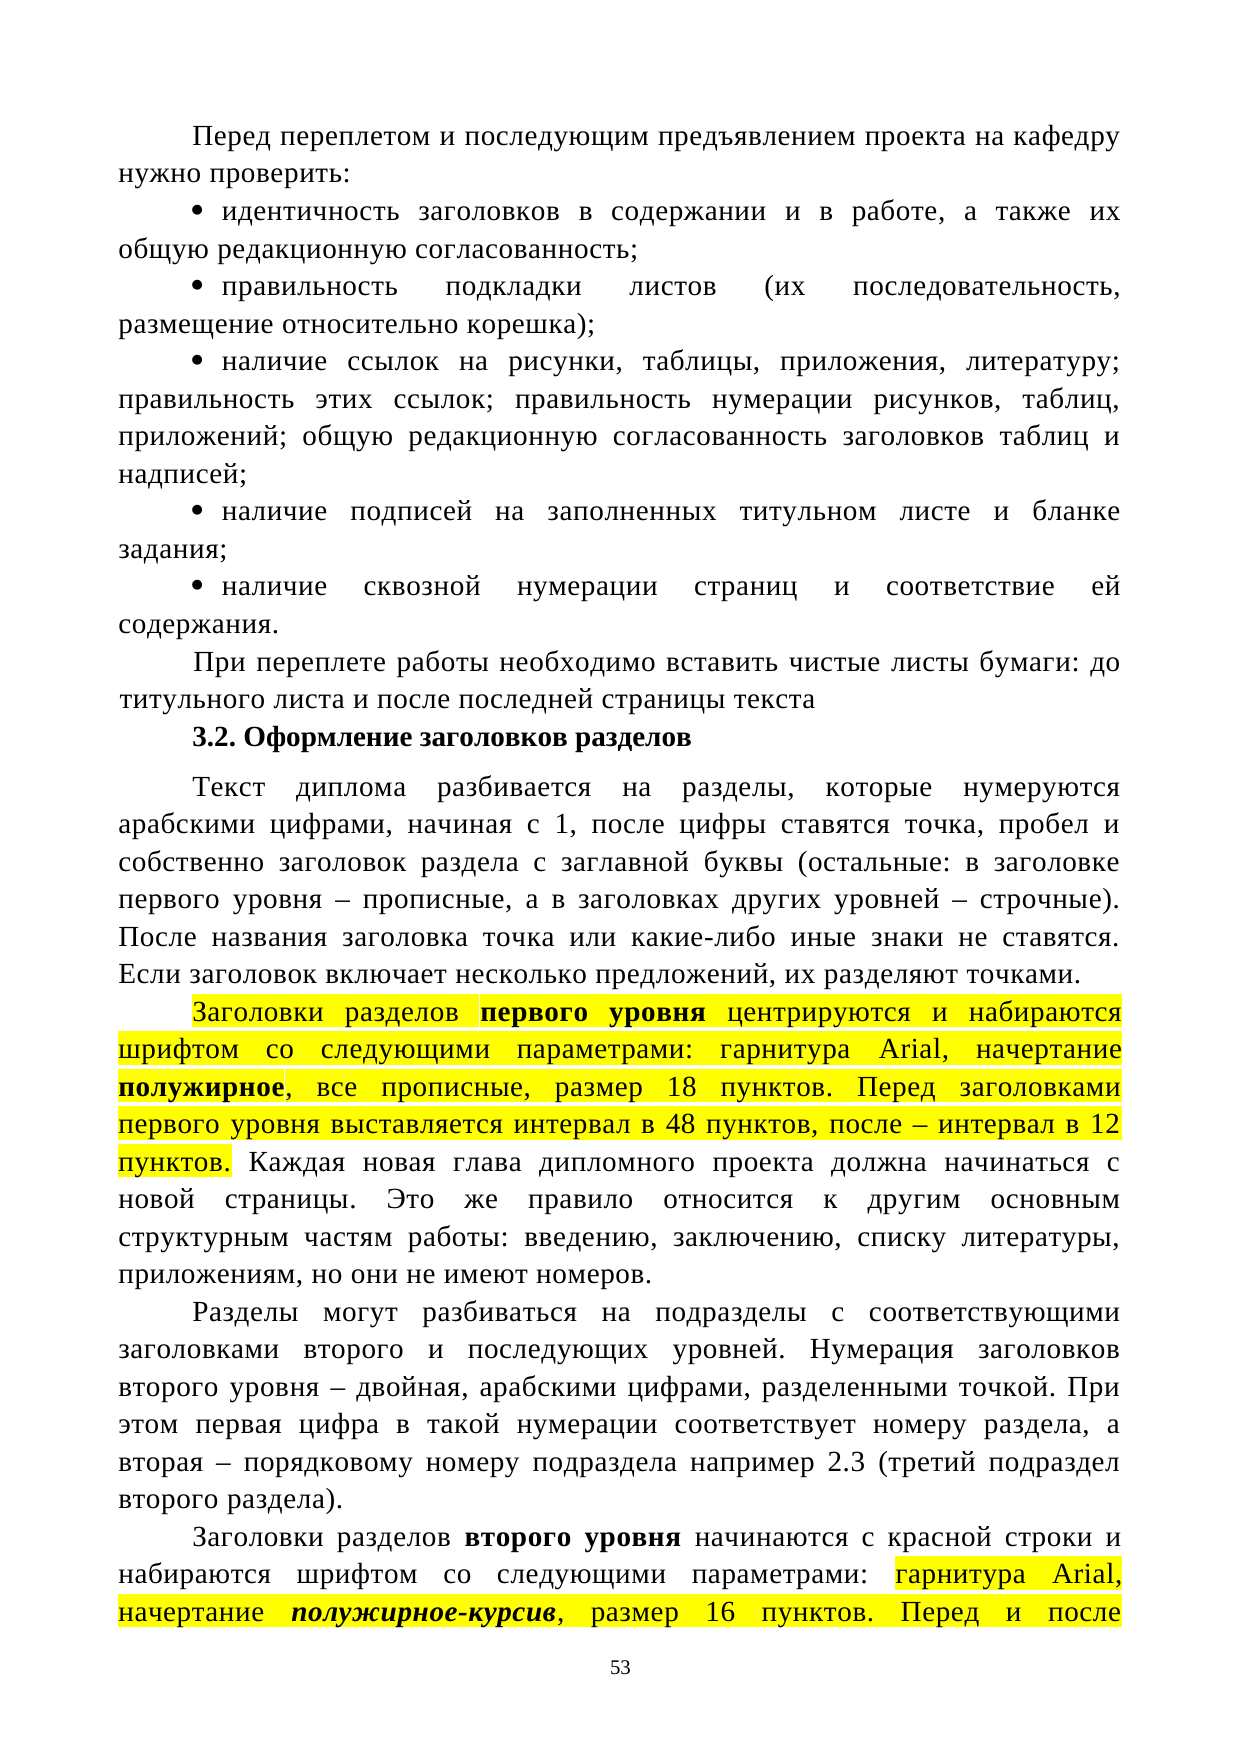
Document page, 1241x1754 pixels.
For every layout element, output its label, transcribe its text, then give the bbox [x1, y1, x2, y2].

text Перед переплетом и последующим предъявлением проекта на кафедру нужно проверить: [118, 118, 1122, 189]
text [118, 1519, 1122, 1594]
list наличие ссылок на рисунки, таблицы, приложения, литературу; правильность этих ссылок; правильность нумерации рисунков, таблиц, приложений; общую редакционную согласованность заголовков таблиц и надписей; [118, 343, 1122, 489]
text Заголовки разделов первого уровня центрируются и набираются шрифтом со следующими параметрами: гарнитура Arial, начертание полужирное, все прописные, размер 18 пунктов. Перед заголовками первого уровня выставляется интервал в 48 пунктов, после – интервал в 12 пунктов. Каждая новая глава дипломного проекта должна начинаться с новой страницы. Это же правило относится к другим основным структурным частям работы: введению, заключению, списку литературы, приложениям, но они не имеют номеров. [118, 1065, 1122, 1106]
text При переплете работы необходимо вставить чистые листы бумаги: до титульного листа и после последней страницы текста [119, 644, 1122, 715]
list правильность подкладки листов (их последовательность, размещение относительно корешка); [118, 268, 1122, 339]
text Заголовки разделов первого уровня центрируются и набираются шрифтом со следующими параметрами: гарнитура Arial, начертание полужирное, все прописные, размер 18 пунктов. Перед заголовками первого уровня выставляется интервал в 48 пунктов, после – интервал в 12 пунктов. Каждая новая глава дипломного проекта должна начинаться с новой страницы. Это же правило относится к другим основным структурным частям работы: введению, заключению, списку литературы, приложениям, но они не имеют номеров. [118, 994, 1122, 1031]
subtitle 3.2. Оформление заголовков разделов [192, 719, 1122, 752]
list наличие подписей на заполненных титульном листе и бланке задания; [118, 493, 1122, 564]
list наличие сквозной нумерации страниц и соответствие ей содержания. [118, 568, 1122, 640]
list идентичность заголовков в содержании и в работе, а также их общую редакционную согласованность; [118, 193, 1122, 264]
text Разделы могут разбиваться на подразделы с соответствующими заголовками второго и последующих уровней. Нумерация заголовков второго уровня – двойная, арабскими цифрами, разделенными точкой. При этом первая цифра в такой нумерации соответствует номеру раздела, а вторая – порядковому номеру подраздела например 2.3 (третий подраздел второго раздела). [118, 1294, 1122, 1515]
text Текст диплома разбивается на разделы, которые нумеруются арабскими цифрами, начиная с 1, после цифры ставятся точка, пробел и собственно заголовок раздела с заглавной буквы (остальные: в заголовке первого уровня – прописные, а в заголовках других уровней – строчные). После названия заголовка точка или какие-либо иные знаки не ставятся. Если заголовок включает несколько предложений, их разделяют точками. [118, 769, 1122, 990]
text Заголовки разделов первого уровня центрируются и набираются шрифтом со следующими параметрами: гарнитура Arial, начертание полужирное, все прописные, размер 18 пунктов. Перед заголовками первого уровня выставляется интервал в 48 пунктов, после – интервал в 12 пунктов. Каждая новая глава дипломного проекта должна начинаться с новой страницы. Это же правило относится к другим основным структурным частям работы: введению, заключению, списку литературы, приложениям, но они не имеют номеров. [118, 1140, 1122, 1290]
